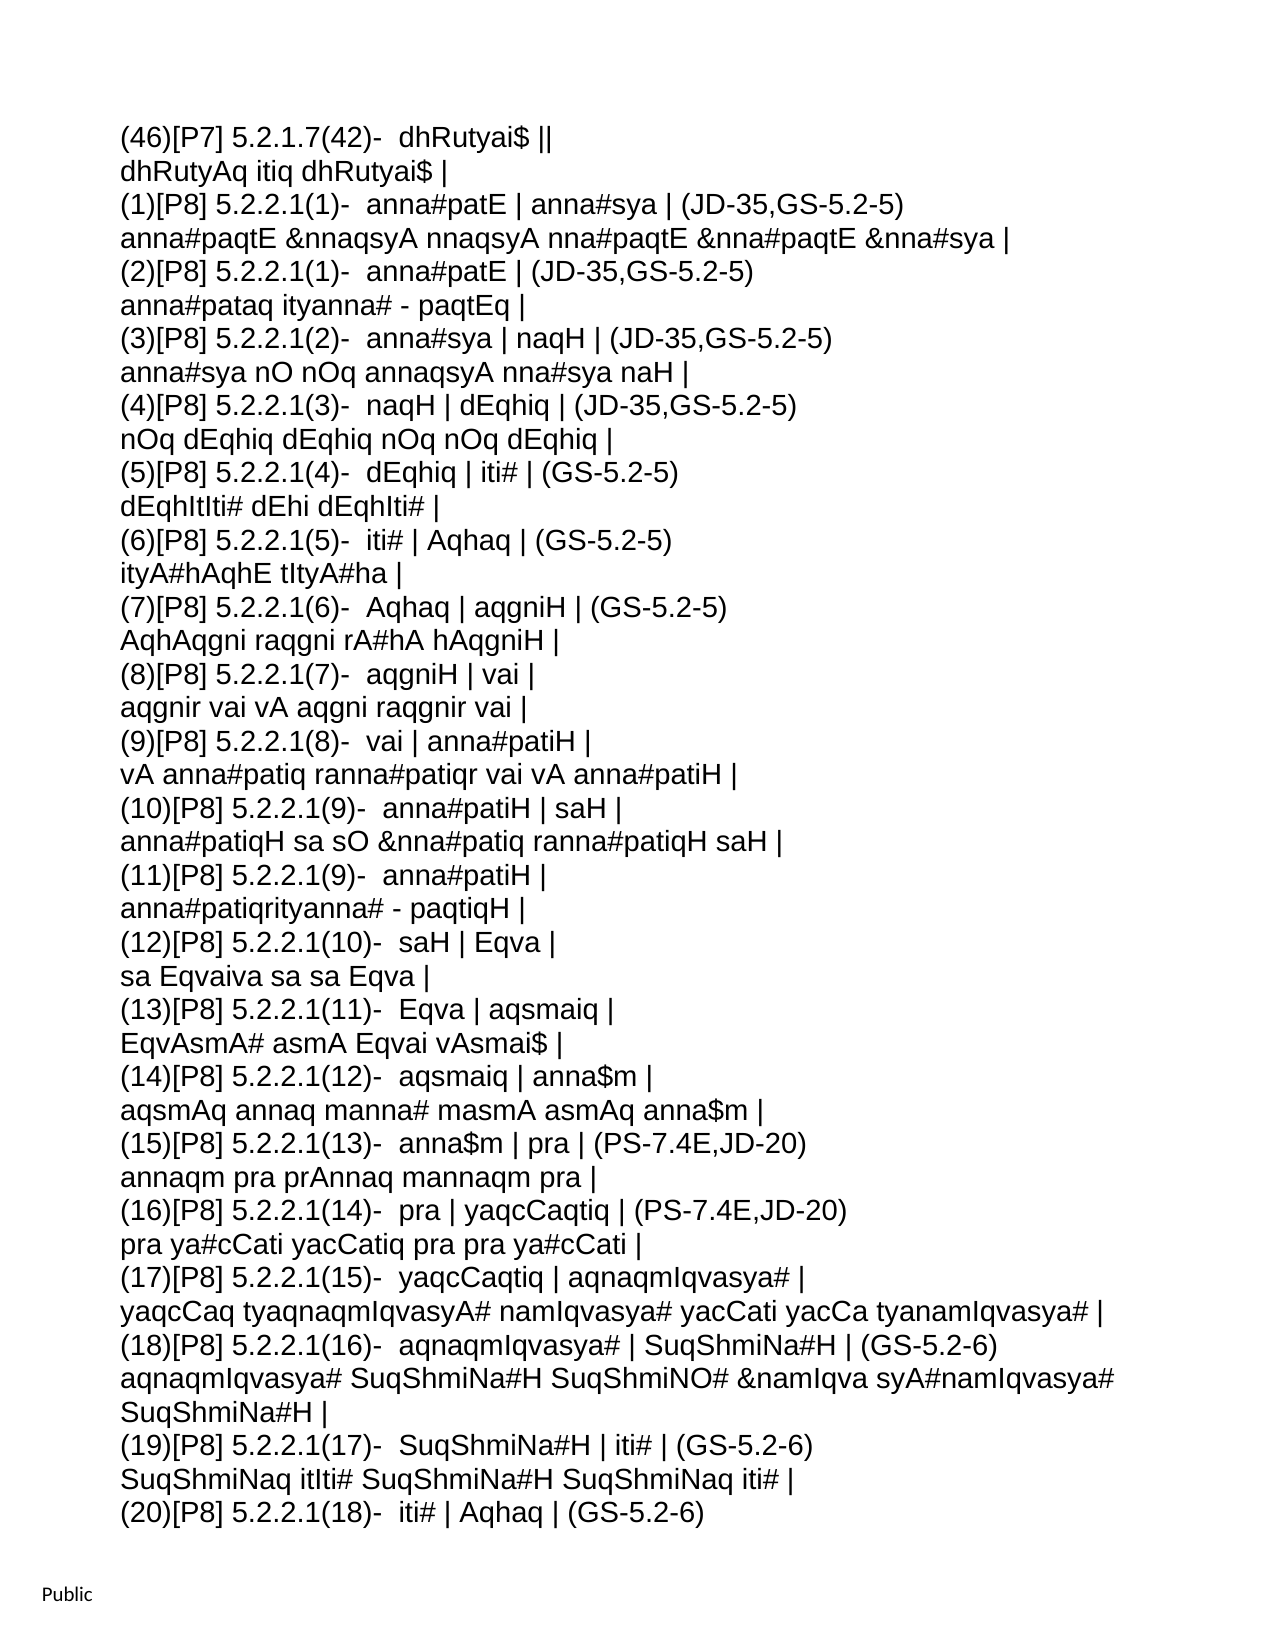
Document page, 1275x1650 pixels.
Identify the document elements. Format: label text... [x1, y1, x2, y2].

text vA anna#patiq ranna#patiqr vai vA anna#patiH | [120, 757, 1200, 791]
text (11)[P8] 5.2.2.1(9)- anna#patiH | [120, 858, 1200, 891]
text (5)[P8] 5.2.2.1(4)- dEqhiq | iti# | (GS-5.2-5) [120, 455, 1200, 489]
text (46)[P7] 5.2.1.7(42)- dhRutyai$ || [120, 120, 1200, 153]
text anna#pataq ityanna# - paqtEq | [120, 288, 1200, 321]
text AqhAqgni raqgni rA#hA hAqgniH | [120, 623, 1200, 657]
text SuqShmiNaq itIti# SuqShmiNa#H SuqShmiNaq iti# | [120, 1462, 1200, 1495]
text (15)[P8] 5.2.2.1(13)- anna$m | pra | (PS-7.4E,JD-20) [120, 1126, 1200, 1160]
text anna#patiqH sa sO &nna#patiq ranna#patiqH saH | [120, 824, 1200, 858]
text aqnaqmIqvasya# SuqShmiNa#H SuqShmiNO# &namIqva syA#namIqvasya# SuqShmiNa#H | [120, 1361, 1200, 1428]
text aqgnir vai vA aqgni raqgnir vai | [120, 690, 1200, 724]
text (2)[P8] 5.2.2.1(1)- anna#patE | (JD-35,GS-5.2-5) [120, 254, 1200, 288]
text pra ya#cCati yacCatiq pra pra ya#cCati | [120, 1227, 1200, 1260]
text aqsmAq annaq manna# masmA asmAq anna$m | [120, 1093, 1200, 1126]
text nOq dEqhiq dEqhiq nOq nOq dEqhiq | [120, 422, 1200, 455]
text EqvAsmA# asmA Eqvai vAsmai$ | [120, 1026, 1200, 1059]
text (10)[P8] 5.2.2.1(9)- anna#patiH | saH | [120, 791, 1200, 824]
text anna#patiqrityanna# - paqtiqH | [120, 891, 1200, 925]
text sa Eqvaiva sa sa Eqva | [120, 958, 1200, 992]
text yaqcCaq tyaqnaqmIqvasyA# namIqvasya# yacCati yacCa tyanamIqvasya# | [120, 1294, 1200, 1327]
text (19)[P8] 5.2.2.1(17)- SuqShmiNa#H | iti# | (GS-5.2-6) [120, 1428, 1200, 1462]
text (8)[P8] 5.2.2.1(7)- aqgniH | vai | [120, 657, 1200, 690]
text (16)[P8] 5.2.2.1(14)- pra | yaqcCaqtiq | (PS-7.4E,JD-20) [120, 1193, 1200, 1227]
text (7)[P8] 5.2.2.1(6)- Aqhaq | aqgniH | (GS-5.2-5) [120, 589, 1200, 623]
text (3)[P8] 5.2.2.1(2)- anna#sya | naqH | (JD-35,GS-5.2-5) [120, 321, 1200, 355]
text anna#sya nO nOq annaqsyA nna#sya naH | [120, 355, 1200, 388]
text (13)[P8] 5.2.2.1(11)- Eqva | aqsmaiq | [120, 992, 1200, 1026]
text (6)[P8] 5.2.2.1(5)- iti# | Aqhaq | (GS-5.2-5) [120, 522, 1200, 556]
text (1)[P8] 5.2.2.1(1)- anna#patE | anna#sya | (JD-35,GS-5.2-5) [120, 187, 1200, 221]
text annaqm pra prAnnaq mannaqm pra | [120, 1160, 1200, 1193]
text (4)[P8] 5.2.2.1(3)- naqH | dEqhiq | (JD-35,GS-5.2-5) [120, 388, 1200, 422]
text (9)[P8] 5.2.2.1(8)- vai | anna#patiH | [120, 724, 1200, 757]
text dEqhItIti# dEhi dEqhIti# | [120, 489, 1200, 522]
text anna#paqtE &nnaqsyA nnaqsyA nna#paqtE &nna#paqtE &nna#sya | [120, 221, 1200, 254]
text (18)[P8] 5.2.2.1(16)- aqnaqmIqvasya# | SuqShmiNa#H | (GS-5.2-6) [120, 1327, 1200, 1361]
text (14)[P8] 5.2.2.1(12)- aqsmaiq | anna$m | [120, 1059, 1200, 1093]
text ityA#hAqhE tItyA#ha | [120, 556, 1200, 589]
text (12)[P8] 5.2.2.1(10)- saH | Eqva | [120, 925, 1200, 958]
text (20)[P8] 5.2.2.1(18)- iti# | Aqhaq | (GS-5.2-6) [120, 1495, 1200, 1529]
text (17)[P8] 5.2.2.1(15)- yaqcCaqtiq | aqnaqmIqvasya# | [120, 1260, 1200, 1294]
text dhRutyAq itiq dhRutyai$ | [120, 153, 1200, 187]
